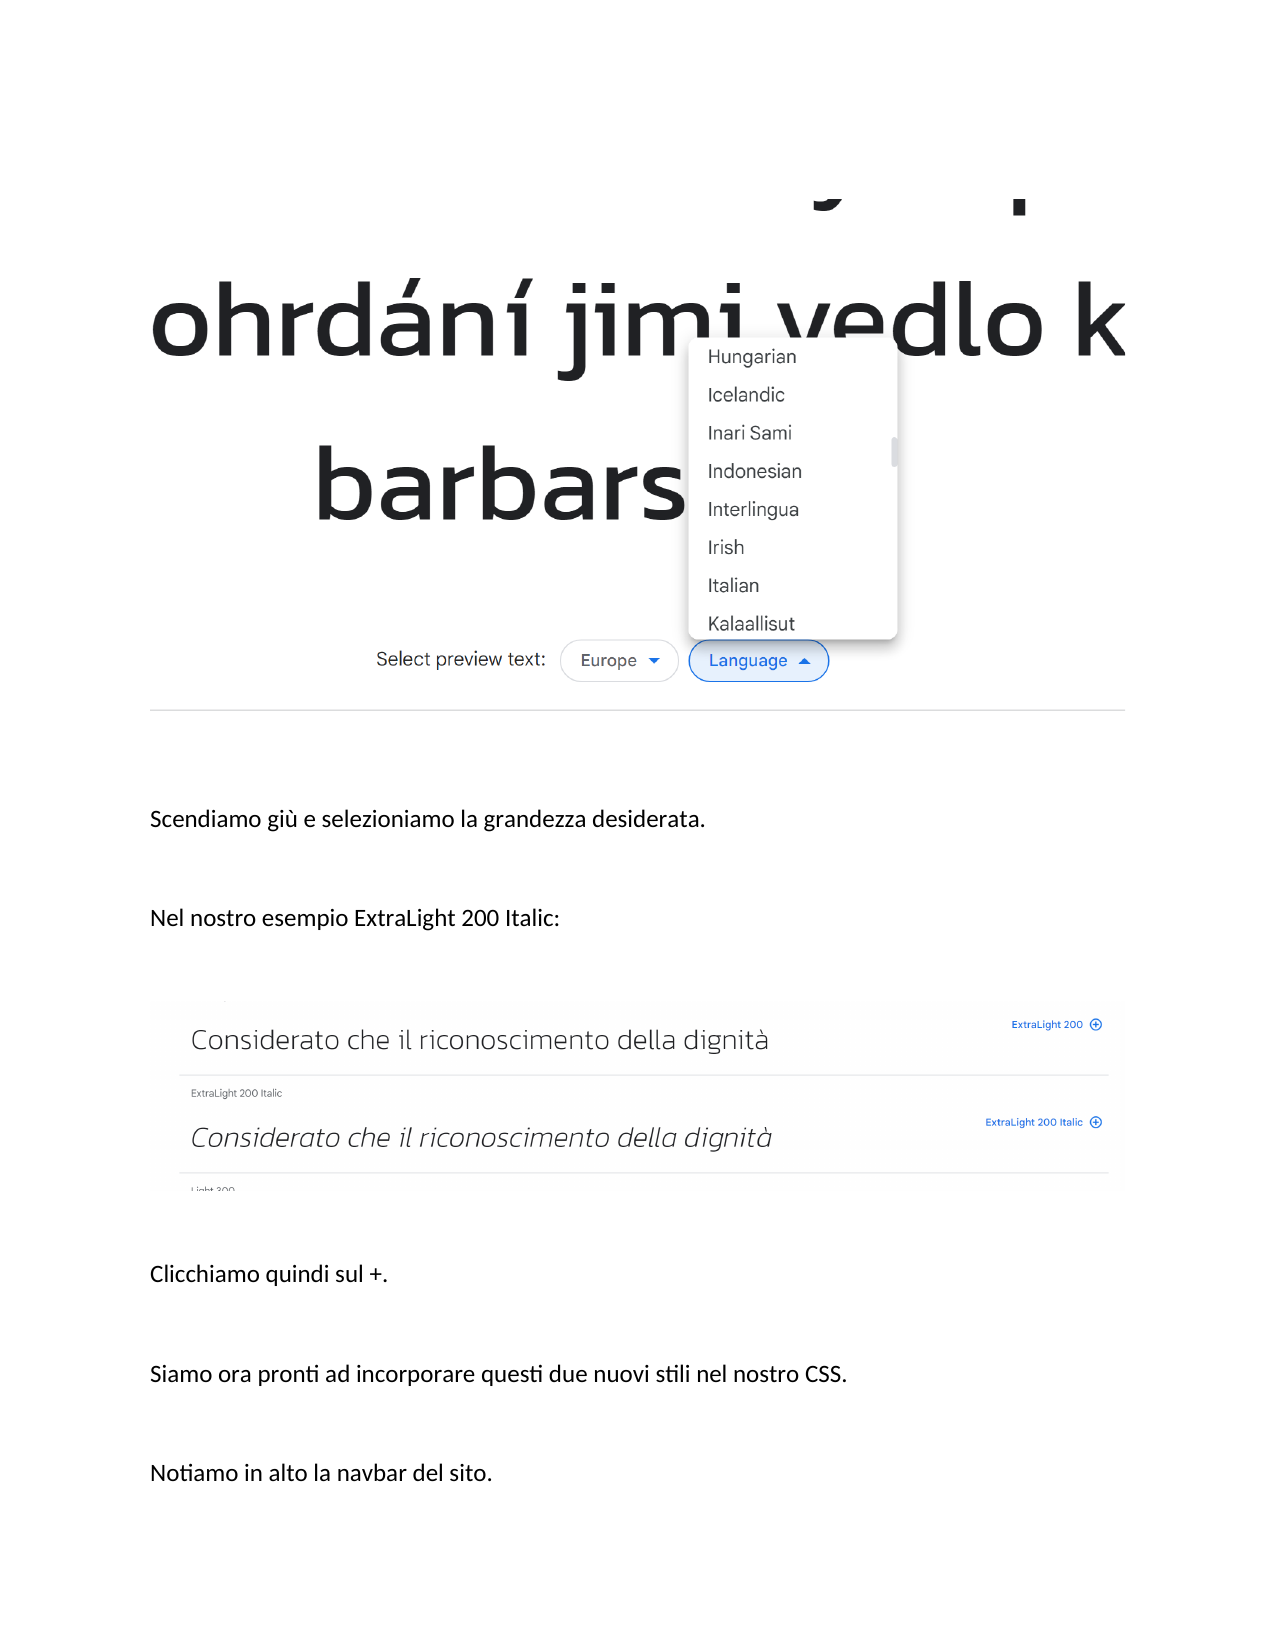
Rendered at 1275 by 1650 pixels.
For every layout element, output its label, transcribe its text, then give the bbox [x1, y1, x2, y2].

picture [150, 1001, 1125, 1191]
text Notiamo in alto la navbar del sito. [150, 1457, 1125, 1487]
text Nel nostro esempio ExtraLight 200 Italic: [150, 903, 1125, 933]
picture [150, 199, 1125, 735]
text Clicchiamo quindi sul +. [150, 1259, 1125, 1289]
text Scendiamo giù e selezioniamo la grandezza desiderata. [150, 803, 1125, 834]
text Siamo ora pronti ad incorporare questi due nuovi stili nel nostro CSS. [150, 1358, 1125, 1388]
